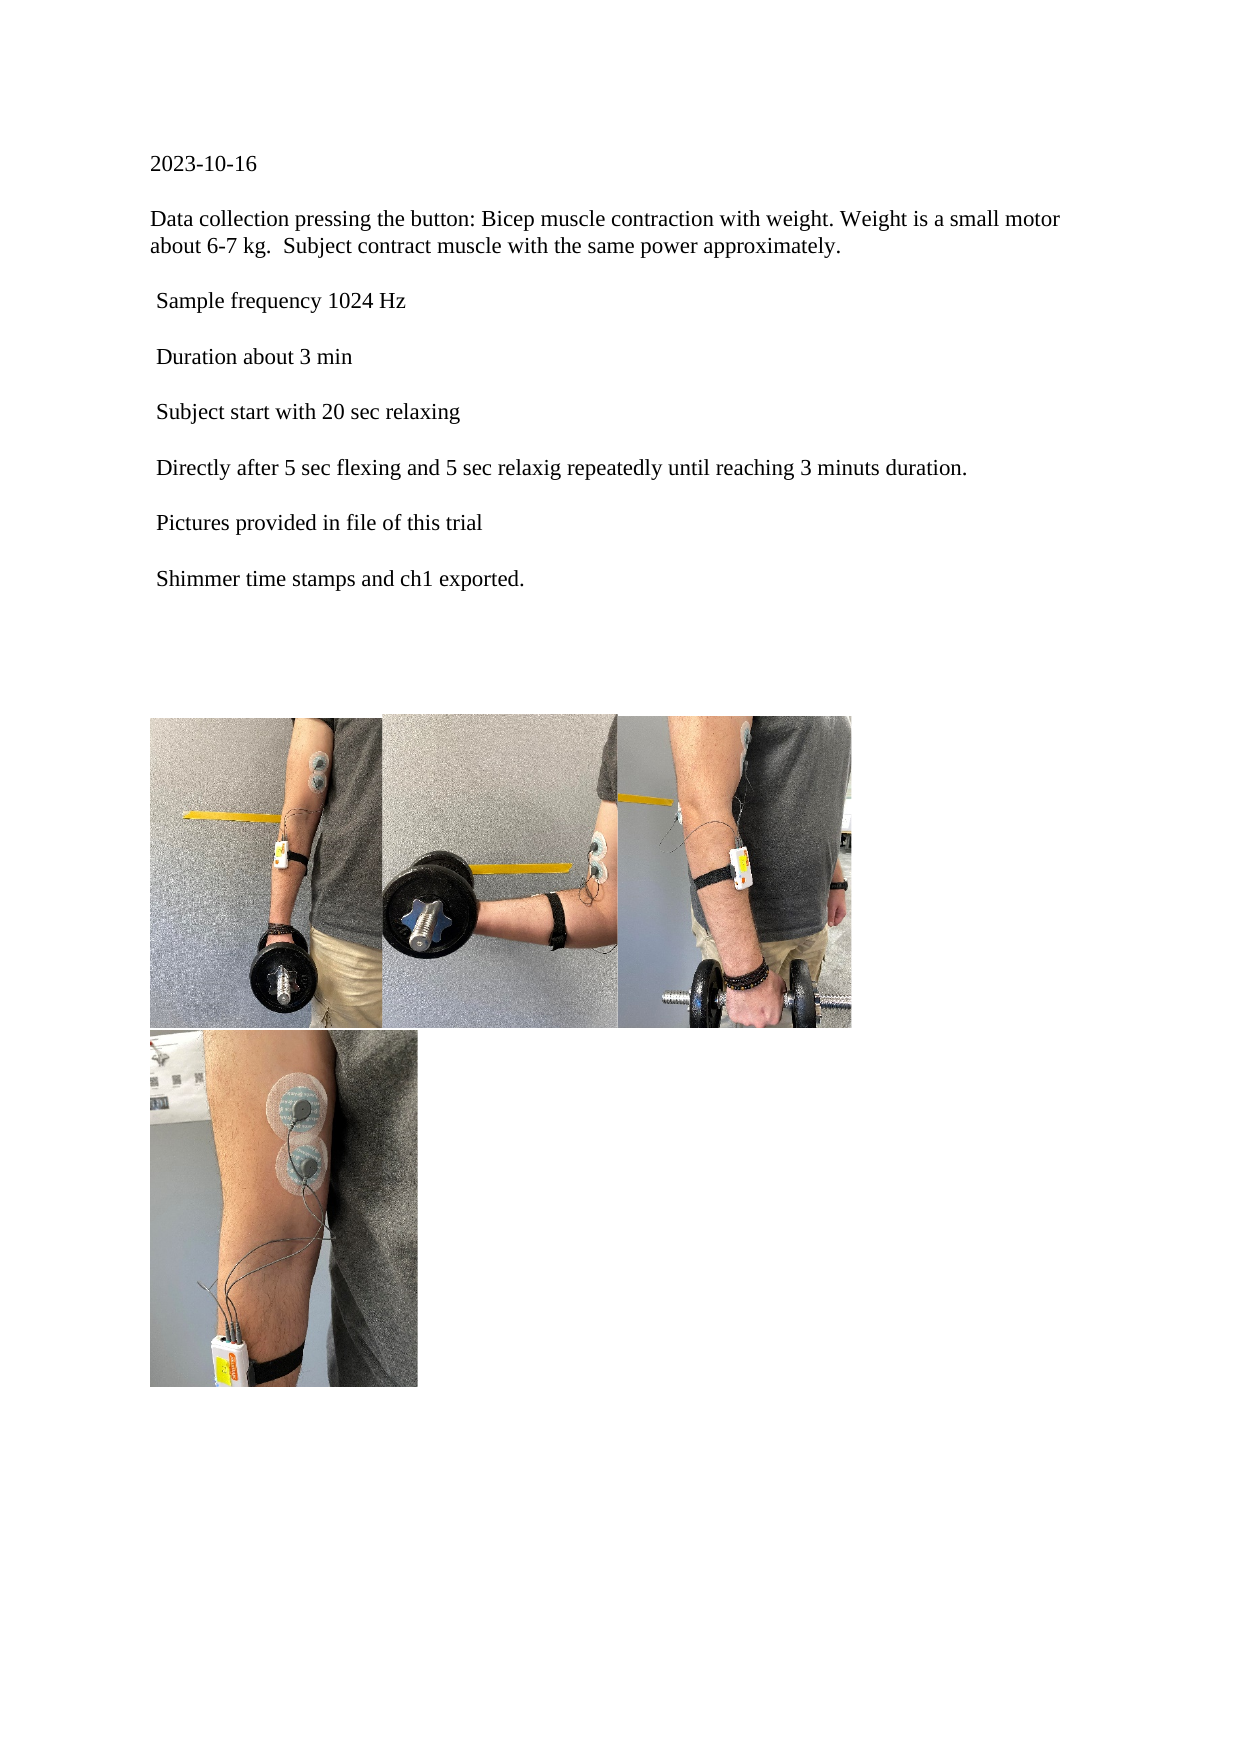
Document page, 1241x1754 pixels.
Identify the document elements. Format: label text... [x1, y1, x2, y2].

text Duration about 3 min [150, 343, 1090, 369]
picture [150, 1030, 418, 1387]
text Pictures provided in file of this trial [150, 509, 1090, 536]
text Directly after 5 sec flexing and 5 sec relaxig repeatedly until reaching 3 minuts duration. [150, 454, 1090, 480]
text 2023-10-16 [150, 150, 1090, 176]
text Data collection pressing the button: Bicep muscle contraction with weight. Weight is a small motor about 6-7 kg. Subject contract muscle with the same power approximately. [150, 206, 1090, 258]
picture [150, 714, 852, 1028]
text Sample frequency 1024 Hz [150, 287, 1090, 314]
text Shimmer time stamps and ch1 exported. [150, 565, 1090, 591]
text Subject start with 20 sec relaxing [150, 398, 1090, 425]
